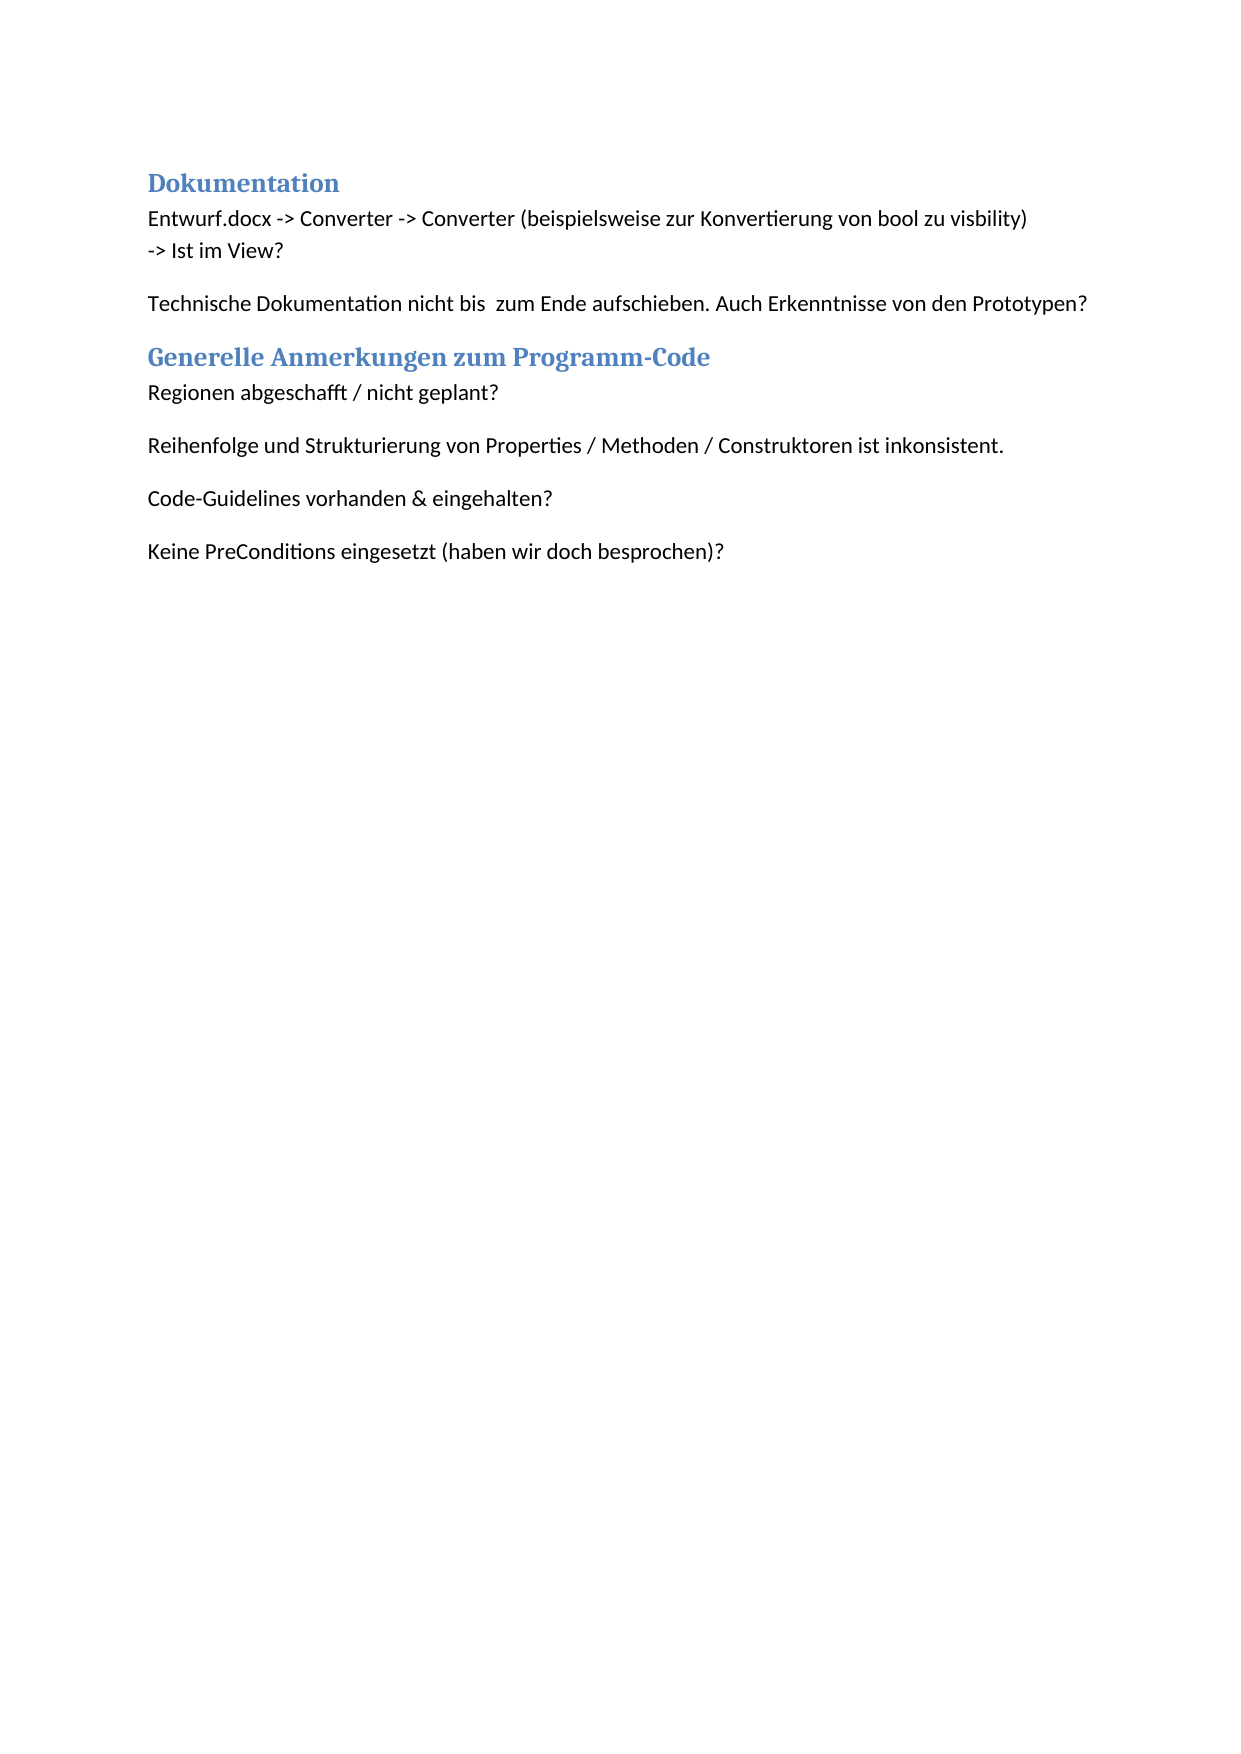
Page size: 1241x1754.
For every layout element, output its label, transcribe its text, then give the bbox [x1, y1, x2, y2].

text Technische Dokumentation nicht bis zum Ende aufschieben. Auch Erkenntnisse von den Prototypen? [148, 289, 1093, 317]
subtitle Generelle Anmerkungen zum Programm-Code [148, 342, 1093, 373]
subtitle Dokumentation [148, 168, 1093, 199]
text Regionen abgeschafft / nicht geplant? [148, 378, 1093, 406]
text Reihenfolge und Strukturierung von Properties / Methoden / Construktoren ist inkonsistent. [148, 431, 1093, 459]
text Code-Guidelines vorhanden & eingehalten? [148, 484, 1093, 512]
text Entwurf.docx -> Converter -> Converter (beispielsweise zur Konvertierung von bool zu visbility) -> Ist im View? [148, 204, 1093, 264]
text Keine PreConditions eingesetzt (haben wir doch besprochen)? [148, 537, 1093, 565]
